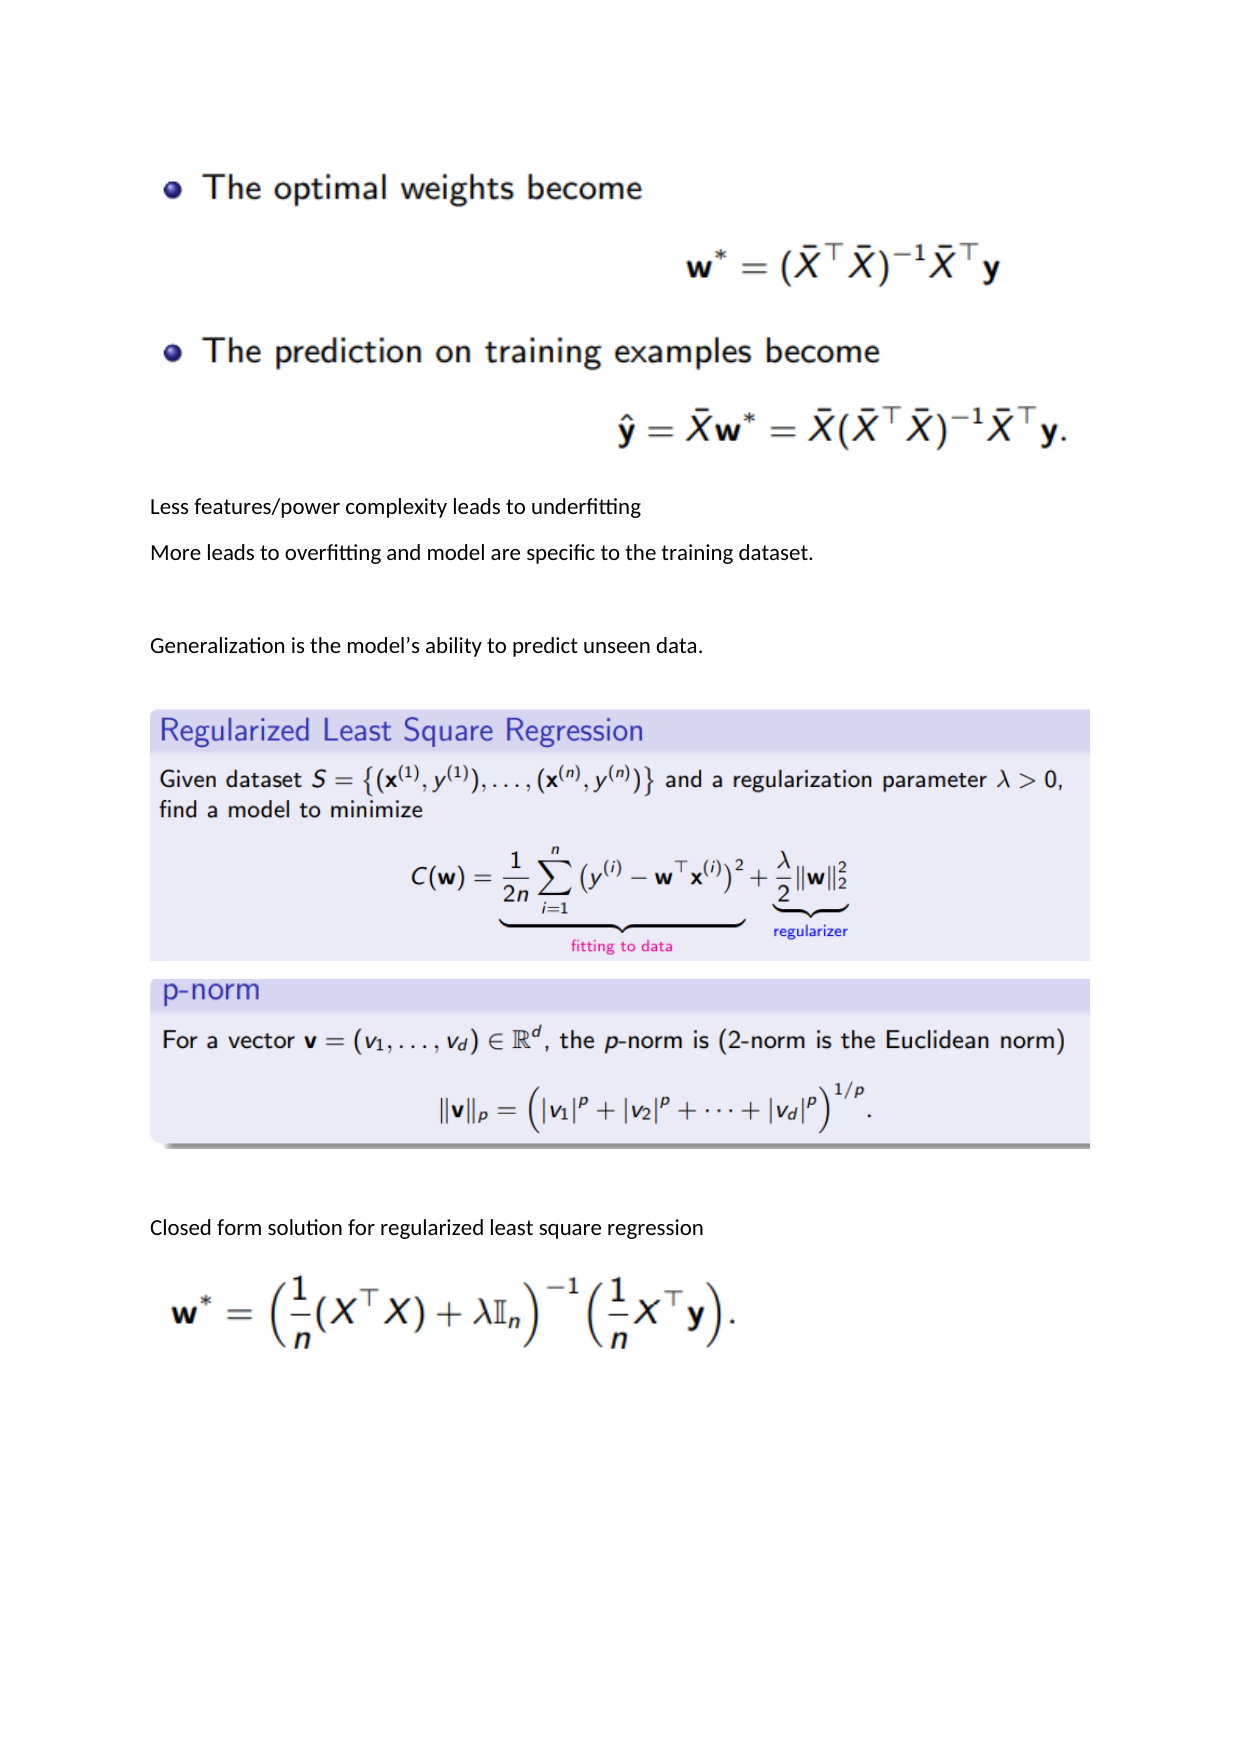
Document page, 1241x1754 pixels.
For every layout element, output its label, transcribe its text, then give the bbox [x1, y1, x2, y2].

text Closed form solution for regularized least square regression [150, 1213, 1090, 1242]
text Less features/power complexity leads to underfitting [150, 492, 1090, 520]
picture [150, 150, 1088, 474]
picture [150, 707, 1091, 961]
picture [150, 979, 1091, 1149]
picture [150, 1260, 755, 1379]
text More leads to overfitting and model are specific to the training dataset. [150, 538, 1090, 566]
text Generalization is the model’s ability to predict unseen data. [150, 631, 1090, 659]
